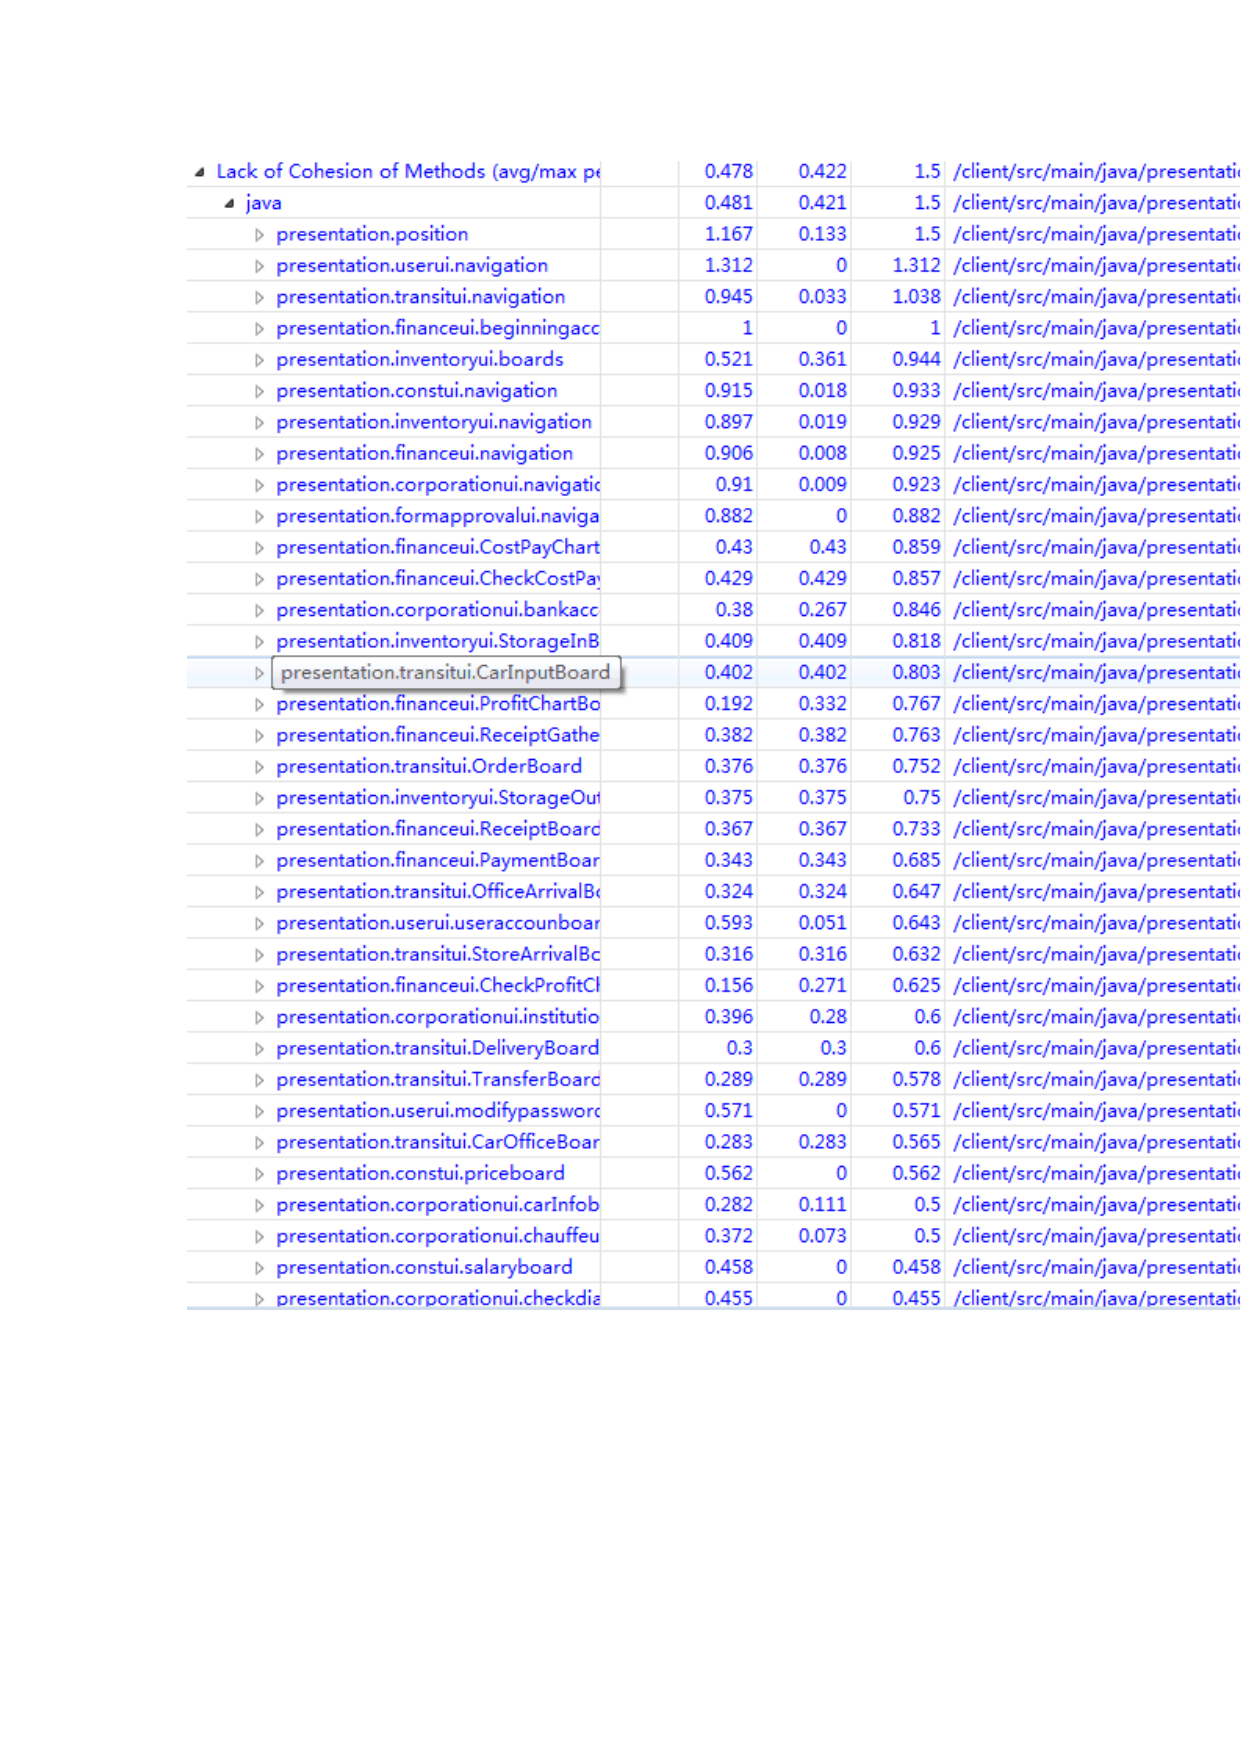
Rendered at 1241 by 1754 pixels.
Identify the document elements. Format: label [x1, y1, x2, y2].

picture [187, 161, 1241, 1310]
